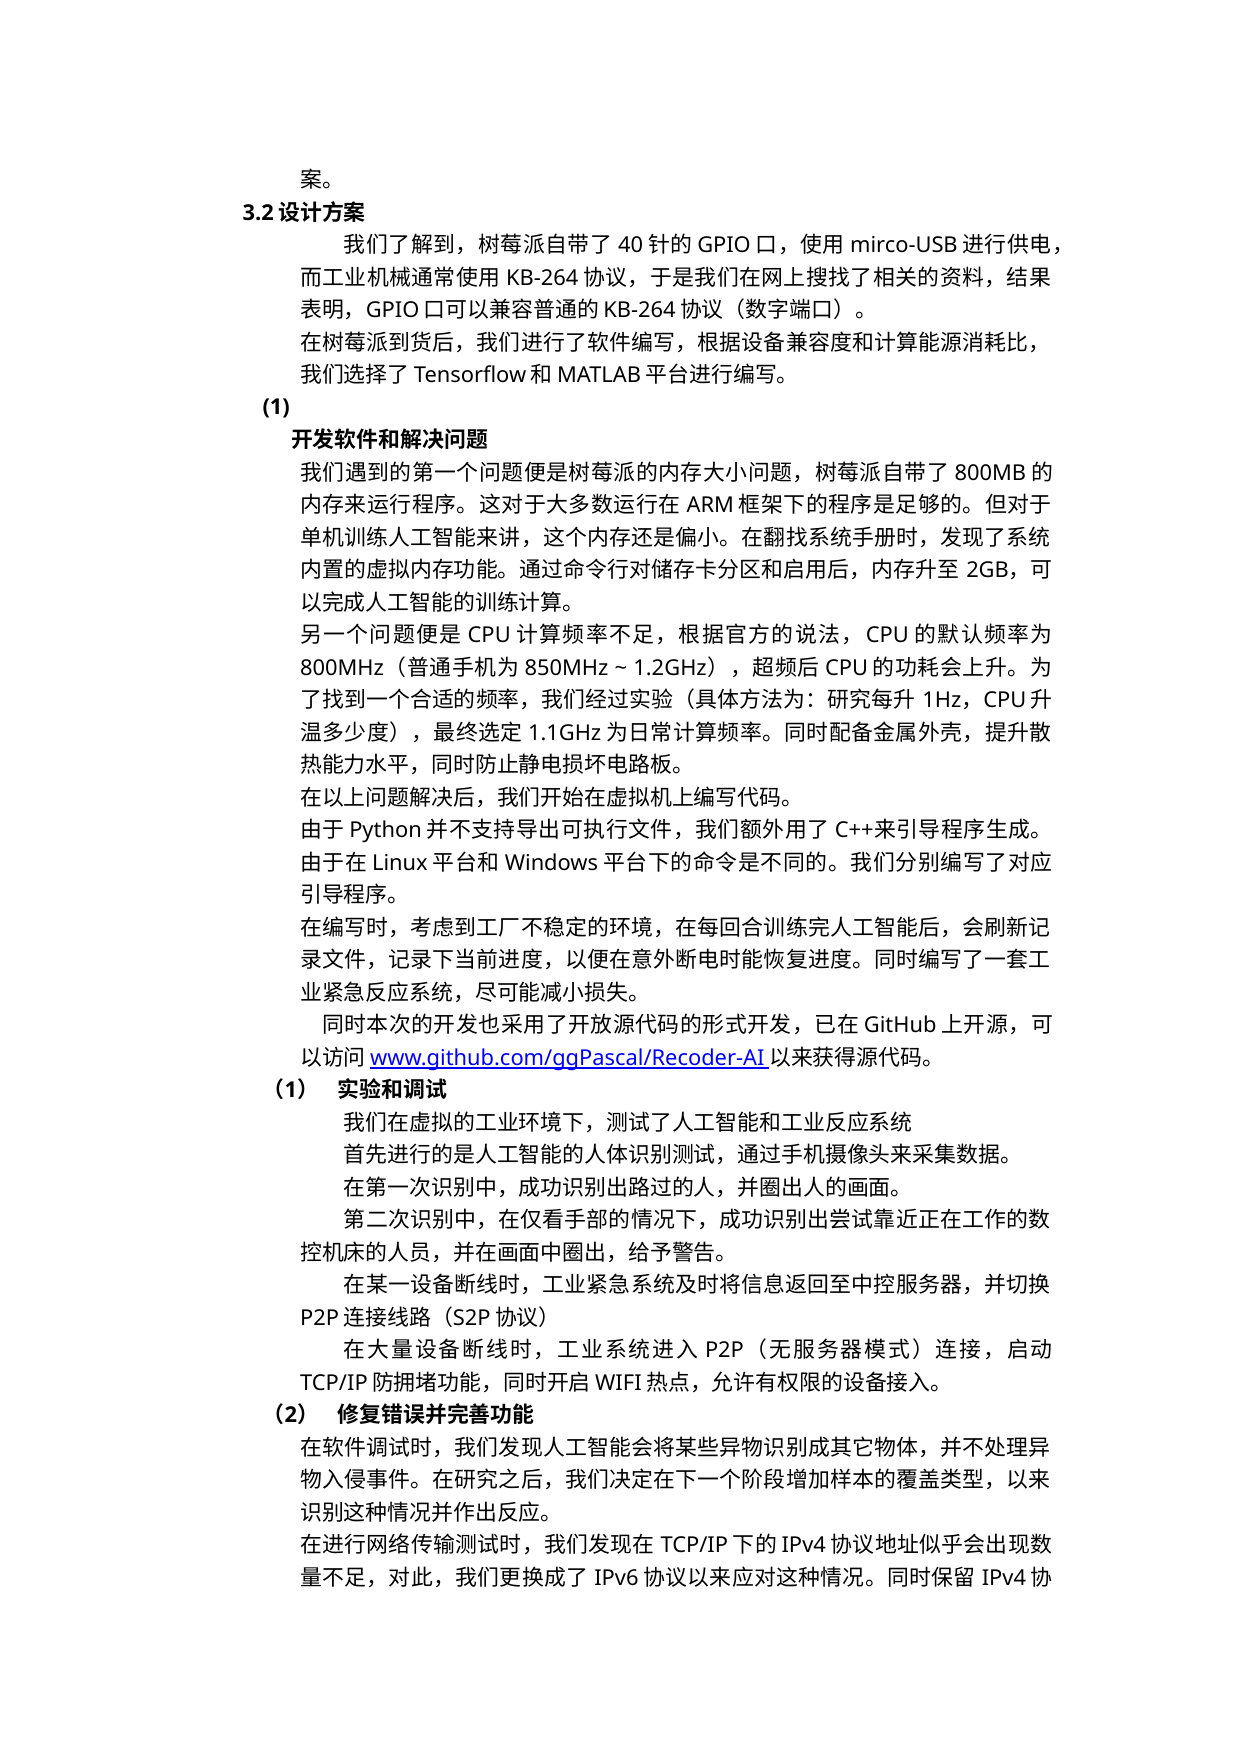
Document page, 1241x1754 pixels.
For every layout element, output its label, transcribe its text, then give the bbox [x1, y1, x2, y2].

list (1) [262, 389, 1053, 422]
list 在树莓派到货后，我们进行了软件编写，根据设备兼容度和计算能源消耗比，我们选择了Tensorflow和MATLAB平台进行编写。 [300, 324, 1053, 389]
list 同时本次的开发也采用了开放源代码的形式开发，已在GitHub上开源，可以访问www.github.com/ggPascal/Recoder-AI以来获得源代码。 [300, 1007, 1053, 1072]
list 在第一次识别中，成功识别出路过的人，并圈出人的画面。 [300, 1169, 1053, 1202]
list 在软件调试时，我们发现人工智能会将某些异物识别成其它物体，并不处理异物入侵事件。在研究之后，我们决定在下一个阶段增加样本的覆盖类型，以来识别这种情况并作出反应。 [300, 1429, 1053, 1527]
list 实验和调试 [262, 1072, 1053, 1104]
list 另一个问题便是CPU计算频率不足，根据官方的说法，CPU的默认频率为800MHz（普通手机为850MHz ~ 1.2GHz），超频后CPU的功耗会上升。为了找到一个合适的频率，我们经过实验（具体方法为：研究每升1Hz，CPU升温多少度），最终选定1.1GHz为日常计算频率。同时配备金属外壳，提升散热能力水平，同时防止静电损坏电路板。 [300, 617, 1053, 779]
list 在大量设备断线时，工业系统进入P2P（无服务器模式）连接，启动TCP/IP防拥堵功能，同时开启WIFI热点，允许有权限的设备接入。 [300, 1332, 1053, 1397]
list 我们了解到，树莓派自带了40针的GPIO口，使用mirco-USB进行供电，而工业机械通常使用KB-264协议，于是我们在网上搜找了相关的资料，结果表明，GPIO口可以兼容普通的KB-264协议（数字端口）。 [300, 227, 1053, 324]
list 第二次识别中，在仅看手部的情况下，成功识别出尝试靠近正在工作的数控机床的人员，并在画面中圈出，给予警告。 [300, 1202, 1053, 1267]
list 首先进行的是人工智能的人体识别测试，通过手机摄像头来采集数据。 [300, 1137, 1053, 1169]
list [300, 1527, 1053, 1592]
text 3.2设计方案 [187, 194, 1053, 227]
list 我们在虚拟的工业环境下，测试了人工智能和工业反应系统 [300, 1104, 1053, 1137]
list 由于Python并不支持导出可执行文件，我们额外用了C++来引导程序生成。由于在Linux平台和Windows平台下的命令是不同的。我们分别编写了对应引导程序。 [300, 812, 1053, 909]
list 我们遇到的第一个问题便是树莓派的内存大小问题，树莓派自带了800MB的内存来运行程序。这对于大多数运行在ARM框架下的程序是足够的。但对于单机训练人工智能来讲，这个内存还是偏小。在翻找系统手册时，发现了系统内置的虚拟内存功能。通过命令行对储存卡分区和启用后，内存升至2GB，可以完成人工智能的训练计算。 [300, 454, 1053, 617]
list 修复错误并完善功能 [262, 1397, 1053, 1429]
list 在以上问题解决后，我们开始在虚拟机上编写代码。 [300, 779, 1053, 812]
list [300, 162, 1053, 194]
list 开发软件和解决问题 [225, 422, 1053, 454]
list 在编写时，考虑到工厂不稳定的环境，在每回合训练完人工智能后，会刷新记录文件，记录下当前进度，以便在意外断电时能恢复进度。同时编写了一套工业紧急反应系统，尽可能减小损失。 [300, 909, 1053, 1007]
list 在某一设备断线时，工业紧急系统及时将信息返回至中控服务器，并切换P2P连接线路（S2P协议） [300, 1267, 1053, 1332]
